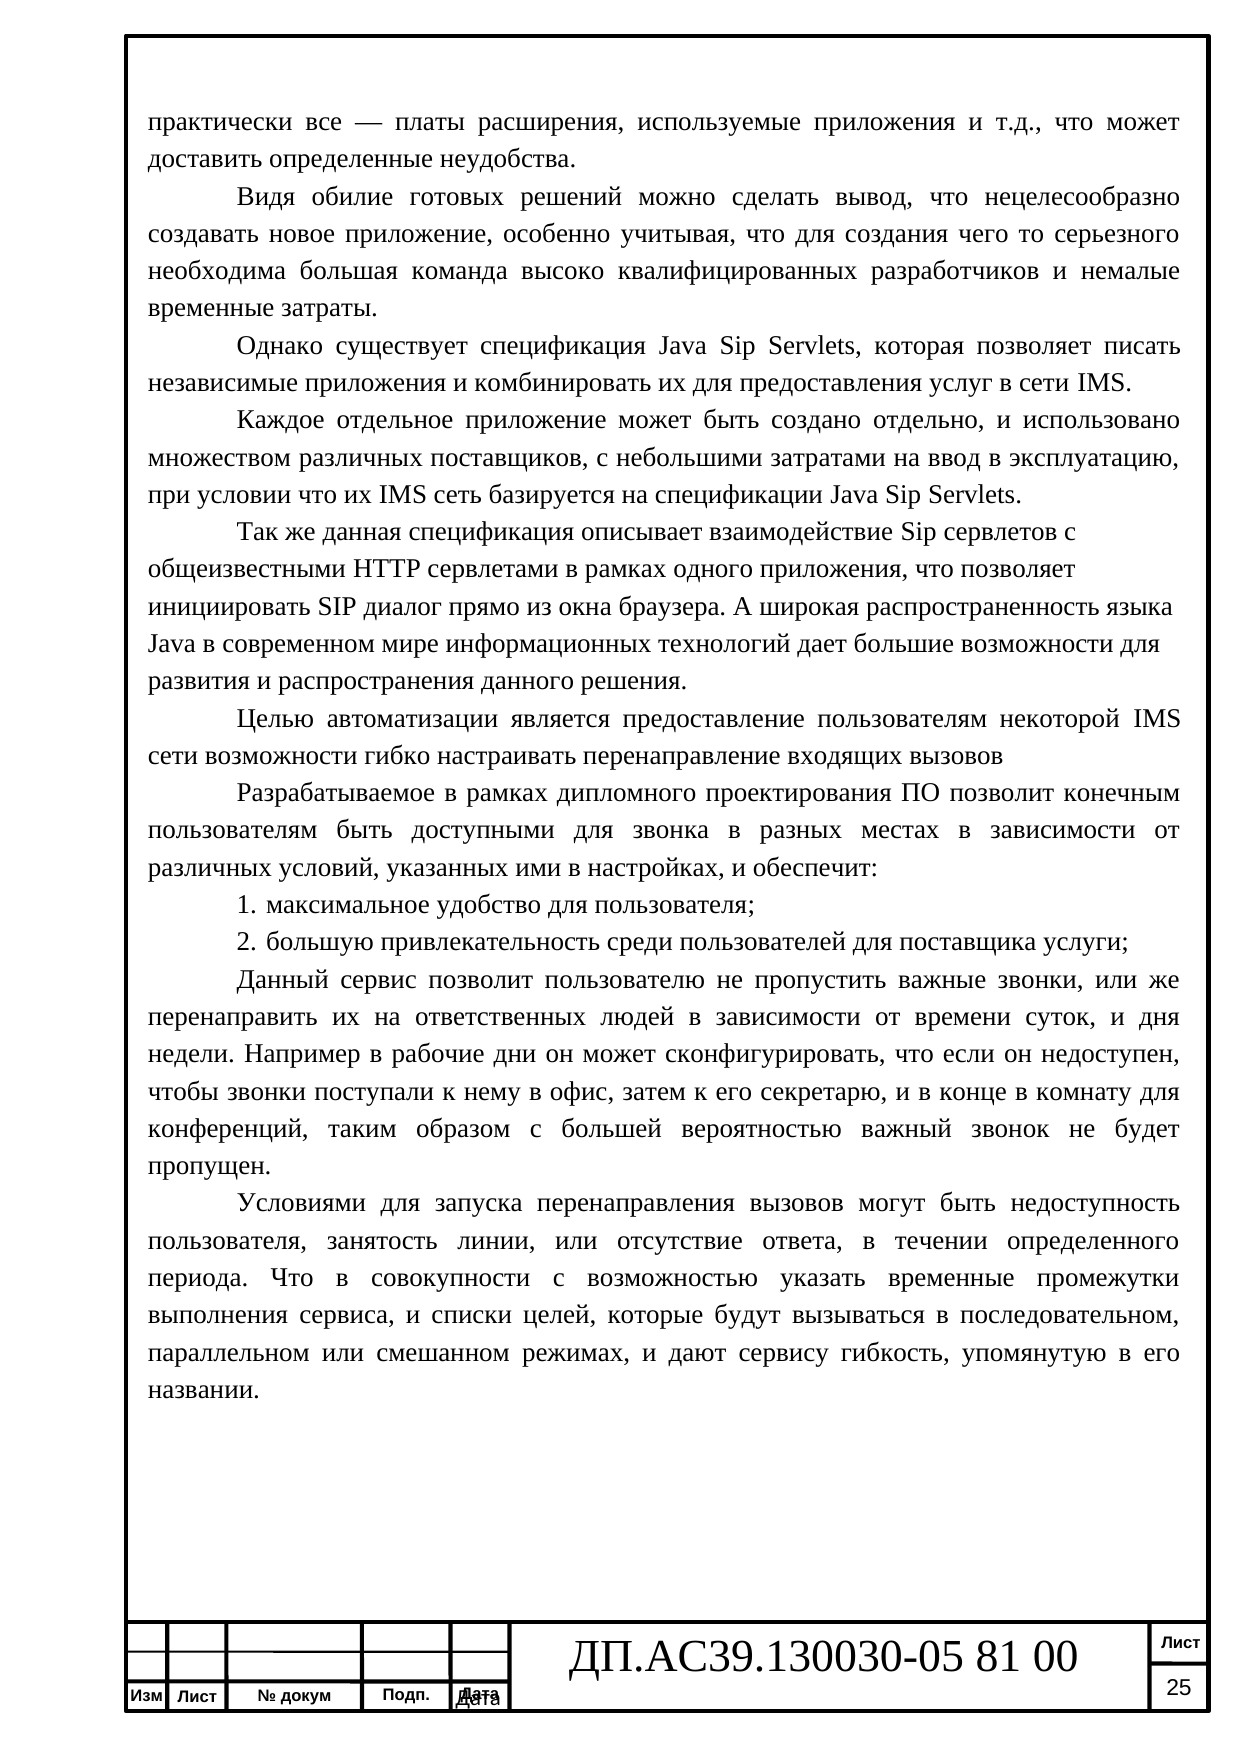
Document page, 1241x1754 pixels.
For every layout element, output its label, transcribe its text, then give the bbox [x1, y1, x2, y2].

text Данный сервис позволит пользователю не пропустить важные звонки, или же перенаправить их на ответственных людей в зависимости от времени суток, и дня недели. Например в рабочие дни он может сконфигурировать, что если он недоступен, чтобы звонки поступали к нему в офис, затем к его секретарю, и в конце в комнату для конференций, таким образом с большей вероятностью важный звонок не будет пропущен. [148, 963, 1181, 1180]
text Целью автоматизации является предоставление пользователям некоторой IMS сети возможности гибко настраивать перенаправление входящих вызовов [148, 702, 1181, 770]
list большую привлекательность среди пользователей для поставщика услуги; [236, 925, 1181, 957]
text Разрабатываемое в рамках дипломного проектирования ПО позволит конечным пользователям быть доступными для звонка в разных местах в зависимости от различных условий, указанных ими в настройках, и обеспечит: [148, 776, 1181, 882]
text Каждое отдельное приложение может быть создано отдельно, и использовано множеством различных поставщиков, с небольшими затратами на ввод в эксплуатацию, при условии что их IMS сеть базируется на спецификации Java Sip Servlets. [148, 403, 1181, 509]
text Однако существует спецификация Java Sip Servlets, которая позволяет писать независимые приложения и комбинировать их для предоставления услуг в сети IMS. [148, 329, 1181, 397]
text Видя обилие готовых решений можно сделать вывод, что нецелесообразно создавать новое приложение, особенно учитывая, что для создания чего то серьезного необходима большая команда высоко квалифицированных разработчиков и немалые временные затраты. [148, 179, 1181, 323]
text Условиями для запуска перенаправления вызовов могут быть недоступность пользователя, занятость линии, или отсутствие ответа, в течении определенного периода. Что в совокупности с возможностью указать временные промежутки выполнения сервиса, и списки целей, которые будут вызываться в последовательном, параллельном или смешанном режимах, и дают сервису гибкость, упомянутую в его названии. [148, 1186, 1181, 1404]
list максимальное удобство для пользователя; [236, 888, 1181, 919]
